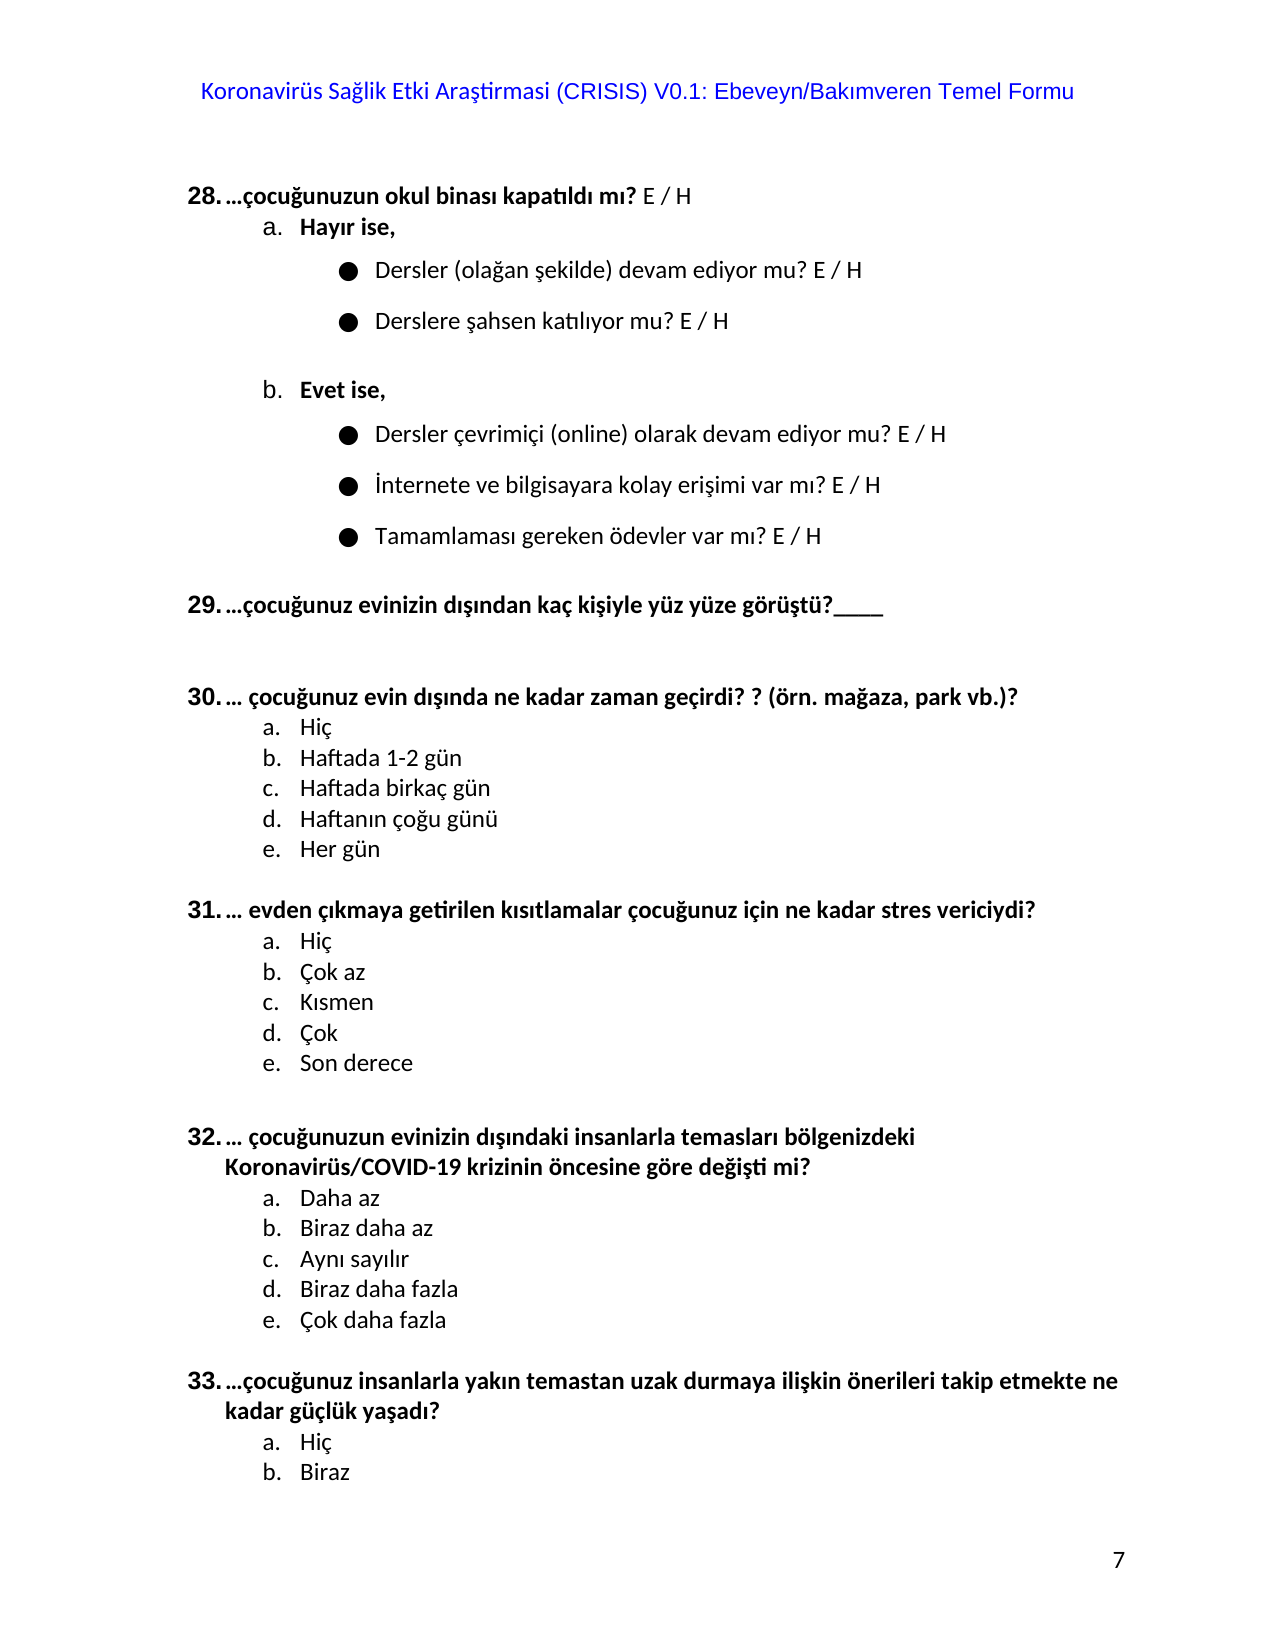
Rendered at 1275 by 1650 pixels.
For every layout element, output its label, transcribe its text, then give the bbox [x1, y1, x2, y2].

list Son derece [262, 1047, 1125, 1078]
list Biraz daha fazla [262, 1273, 1125, 1304]
list …çocuğunuzun okul binası kapatıldı mı? E / H [187, 181, 1125, 211]
list Çok [262, 1017, 1125, 1047]
list … çocuğunuz evin dışında ne kadar zaman geçirdi? ? (örn. mağaza, park vb.)? [187, 681, 1125, 711]
list Aynı sayılır [262, 1243, 1125, 1273]
list Hiç [262, 925, 1125, 956]
list Hayır ise, [262, 211, 1125, 242]
list Daha az [262, 1182, 1125, 1212]
list Hiç [262, 711, 1125, 742]
list Çok az [262, 956, 1125, 986]
list Biraz daha az [262, 1212, 1125, 1243]
list Dersler (olağan şekilde) devam ediyor mu? E / H [337, 242, 1125, 293]
list Hiç [262, 1426, 1125, 1456]
list Dersler çevrimiçi (online) olarak devam ediyor mu? E / H [337, 405, 1125, 456]
list Derslere şahsen katılıyor mu? E / H [337, 293, 1125, 344]
list Her gün [262, 833, 1125, 864]
list … evden çıkmaya getirilen kısıtlamalar çocuğunuz için ne kadar stres vericiydi? [187, 894, 1125, 925]
list Çok daha fazla [262, 1304, 1125, 1334]
list Evet ise, [262, 374, 1125, 405]
list Tamamlaması gereken ödevler var mı? E / H [337, 508, 1125, 559]
list Haftada birkaç gün [262, 772, 1125, 803]
list … çocuğunuzun evinizin dışındaki insanlarla temasları bölgenizdeki Koronavirüs/COVID-19 krizinin öncesine göre değişti mi? [187, 1121, 1011, 1182]
list Kısmen [262, 986, 1125, 1017]
list …çocuğunuz insanlarla yakın temastan uzak durmaya ilişkin önerileri takip etmekte ne kadar güçlük yaşadı? [187, 1365, 1125, 1426]
list …çocuğunuz evinizin dışından kaç kişiyle yüz yüze görüştü?____ [187, 589, 1125, 620]
list Haftanın çoğu günü [262, 803, 1125, 833]
list Haftada 1-2 gün [262, 742, 1125, 772]
list İnternete ve bilgisayara kolay erişimi var mı? E / H [337, 456, 1125, 508]
list Biraz [262, 1456, 1125, 1487]
